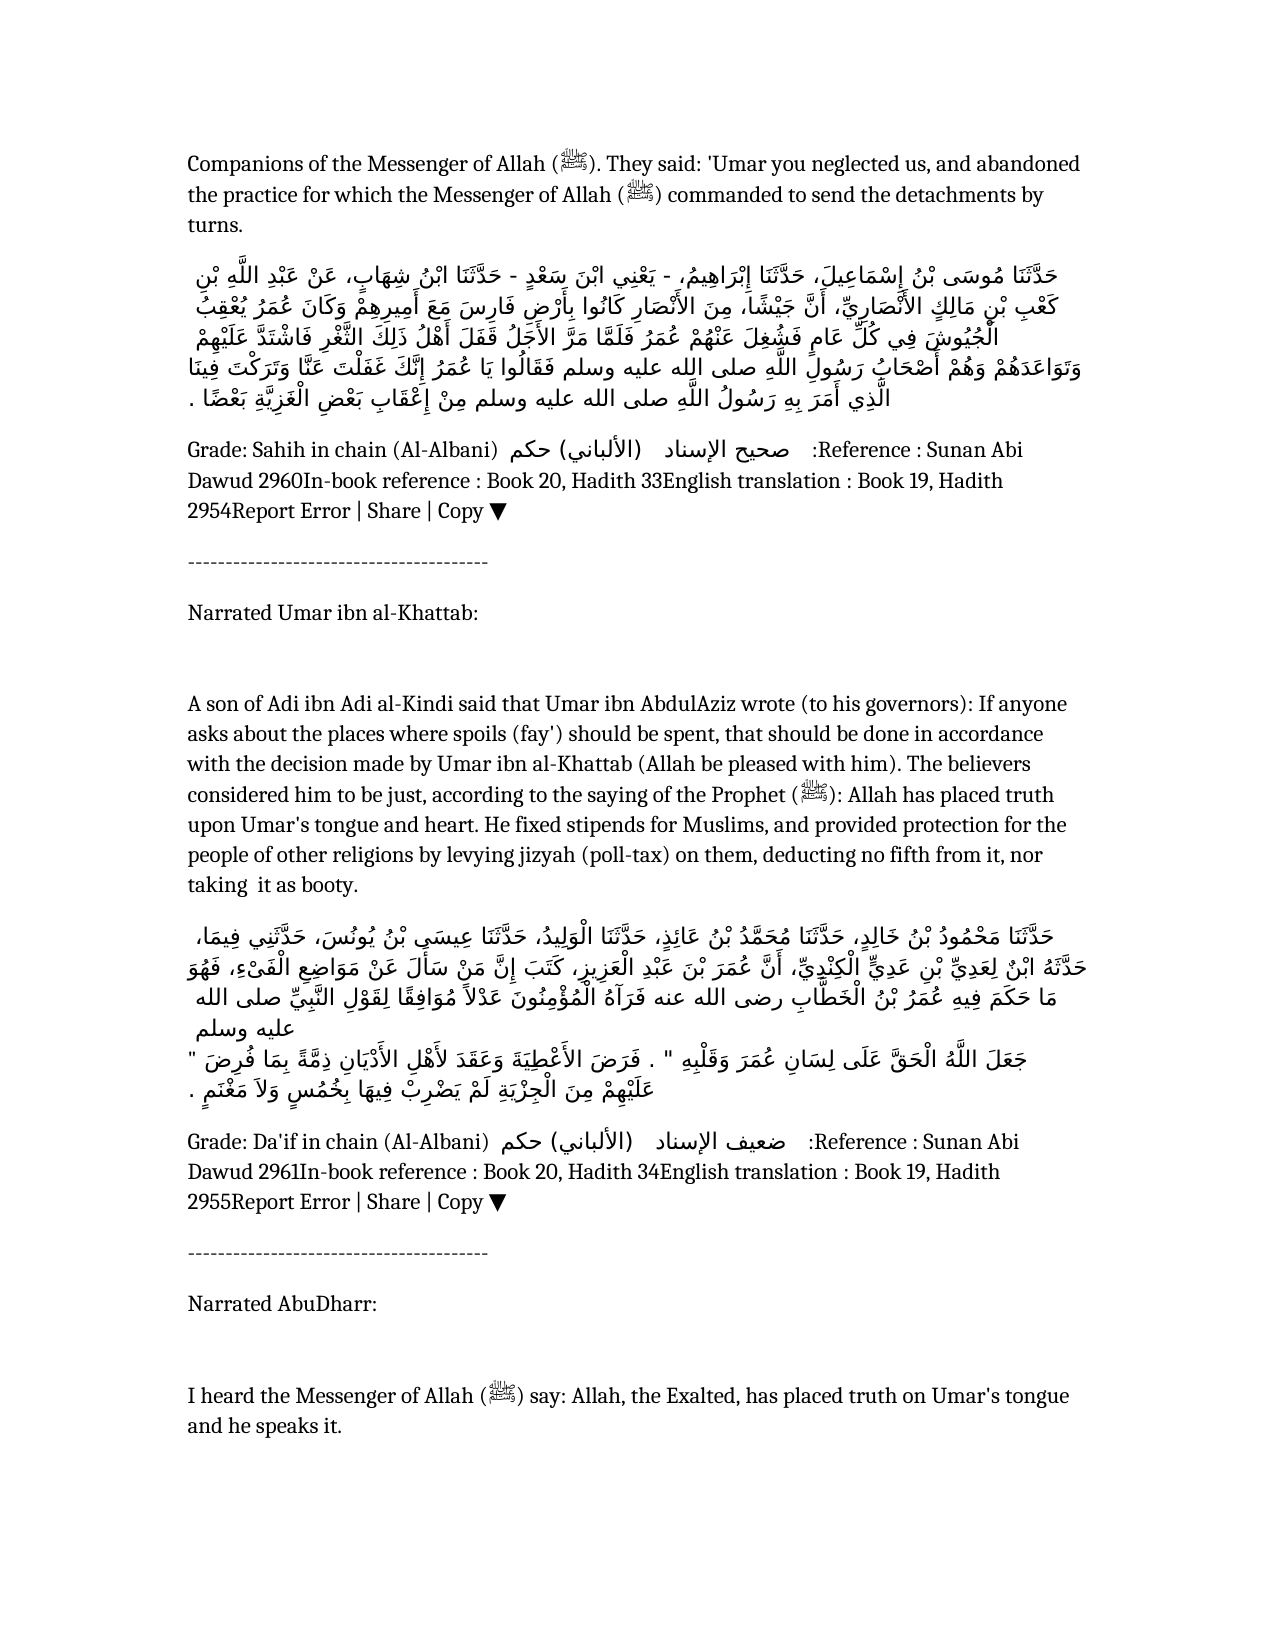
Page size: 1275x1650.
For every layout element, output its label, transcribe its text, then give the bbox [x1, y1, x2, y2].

text ---------------------------------------- [187, 549, 1087, 575]
text Grade: Da'if in chain (Al-Albani) ضعيف الإسناد (الألباني) حكم :Reference : Sunan Abi Dawud 2961In-book reference : Book 20, Hadith 34English translation : Book 19, Hadith 2955Report Error | Share | Copy ▼ [187, 1128, 1087, 1216]
text Narrated Umar ibn al-Khattab: A son of Adi ibn Adi al-Kindi said that Umar ibn AbdulAziz wrote (to his governors): If anyone asks about the places where spoils (fay') should be spent, that should be done in accordance with the decision made by Umar ibn al-Khattab (Allah be pleased with him). The believers considered him to be just, according to the saying of the Prophet (ﷺ): Allah has placed truth upon Umar's tongue and heart. He fixed stipends for Muslims, and provided protection for the people of other religions by levying jizyah (poll-tax) on them, deducting no fifth from it, nor taking it as booty. [187, 600, 1087, 899]
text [187, 150, 1087, 238]
text ---------------------------------------- [187, 1240, 1087, 1267]
text Grade: Sahih in chain (Al-Albani) صحيح الإسناد (الألباني) حكم :Reference : Sunan Abi Dawud 2960In-book reference : Book 20, Hadith 33English translation : Book 19, Hadith 2954Report Error | Share | Copy ▼ [187, 437, 1087, 524]
text حَدَّثَنَا مُوسَى بْنُ إِسْمَاعِيلَ، حَدَّثَنَا إِبْرَاهِيمُ، - يَعْنِي ابْنَ سَعْدٍ - حَدَّثَنَا ابْنُ شِهَابٍ، عَنْ عَبْدِ اللَّهِ بْنِ كَعْبِ بْنِ مَالِكٍ الأَنْصَارِيِّ، أَنَّ جَيْشًا، مِنَ الأَنْصَارِ كَانُوا بِأَرْضِ فَارِسَ مَعَ أَمِيرِهِمْ وَكَانَ عُمَرُ يُعْقِبُ الْجُيُوشَ فِي كُلِّ عَامٍ فَشُغِلَ عَنْهُمْ عُمَرُ فَلَمَّا مَرَّ الأَجَلُ قَفَلَ أَهْلُ ذَلِكَ الثَّغْرِ فَاشْتَدَّ عَلَيْهِمْ وَتَوَاعَدَهُمْ وَهُمْ أَصْحَابُ رَسُولِ اللَّهِ صلى الله عليه وسلم فَقَالُوا يَا عُمَرُ إِنَّكَ غَفَلْتَ عَنَّا وَتَرَكْتَ فِينَا الَّذِي أَمَرَ بِهِ رَسُولُ اللَّهِ صلى الله عليه وسلم مِنْ إِعْقَابِ بَعْضِ الْغَزِيَّةِ بَعْضًا ‏.‏ [187, 263, 1087, 412]
text Narrated AbuDharr: I heard the Messenger of Allah (ﷺ) say: Allah, the Exalted, has placed truth on Umar's tongue and he speaks it. [187, 1291, 1087, 1439]
text حَدَّثَنَا مَحْمُودُ بْنُ خَالِدٍ، حَدَّثَنَا مُحَمَّدُ بْنُ عَائِذٍ، حَدَّثَنَا الْوَلِيدُ، حَدَّثَنَا عِيسَى بْنُ يُونُسَ، حَدَّثَنِي فِيمَا، حَدَّثَهُ ابْنٌ لِعَدِيِّ بْنِ عَدِيٍّ الْكِنْدِيِّ، أَنَّ عُمَرَ بْنَ عَبْدِ الْعَزِيزِ، كَتَبَ إِنَّ مَنْ سَأَلَ عَنْ مَوَاضِعِ الْفَىْءِ، فَهُوَ مَا حَكَمَ فِيهِ عُمَرُ بْنُ الْخَطَّابِ رضى الله عنه فَرَآهُ الْمُؤْمِنُونَ عَدْلاً مُوَافِقًا لِقَوْلِ النَّبِيِّ صلى الله عليه وسلم ‏ "‏ جَعَلَ اللَّهُ الْحَقَّ عَلَى لِسَانِ عُمَرَ وَقَلْبِهِ ‏"‏ ‏.‏ فَرَضَ الأَعْطِيَةَ وَعَقَدَ لأَهْلِ الأَدْيَانِ ذِمَّةً بِمَا فُرِضَ عَلَيْهِمْ مِنَ الْجِزْيَةِ لَمْ يَضْرِبْ فِيهَا بِخُمُسٍ وَلاَ مَغْنَمٍ ‏.‏ [187, 923, 1087, 1103]
